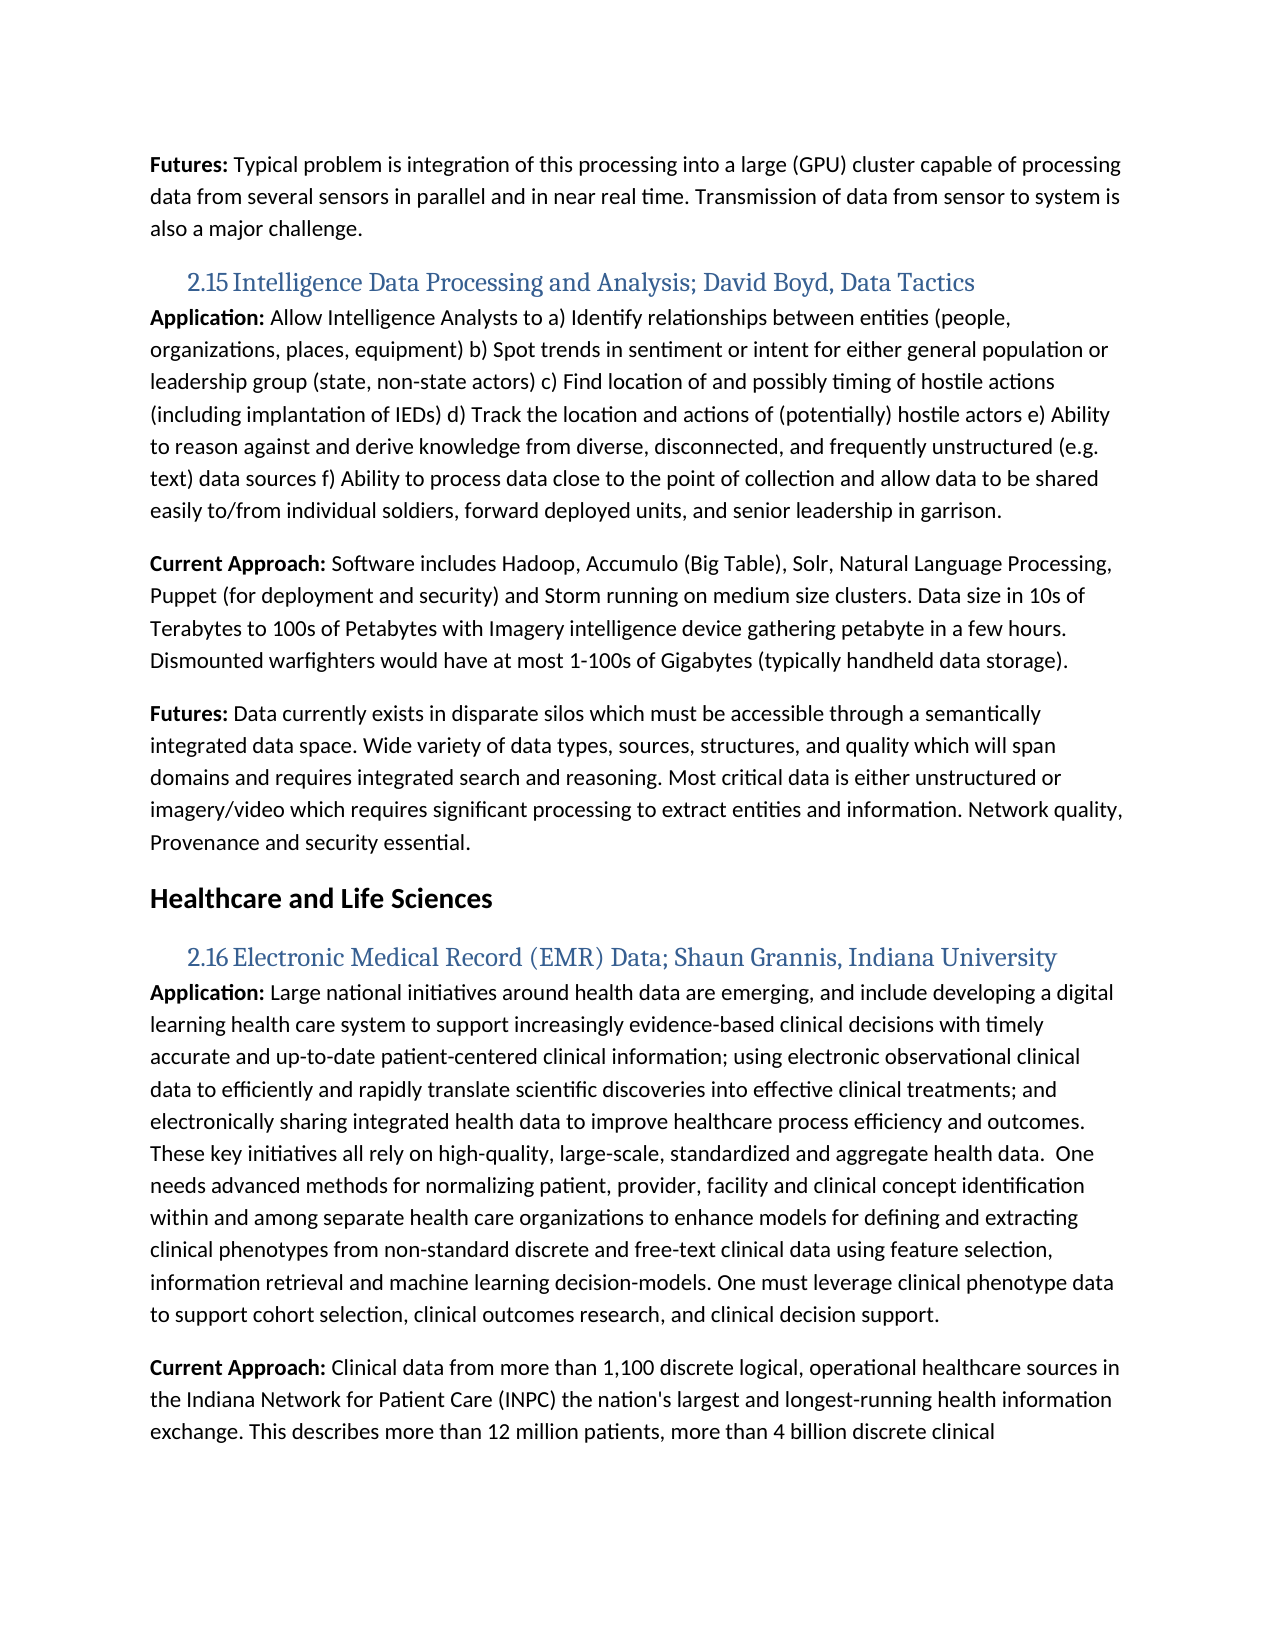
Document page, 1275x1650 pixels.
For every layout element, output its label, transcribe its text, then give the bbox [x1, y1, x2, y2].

subtitle Electronic Medical Record (EMR) Data; Shaun Grannis, Indiana University [187, 942, 1125, 973]
text Futures: Data currently exists in disparate silos which must be accessible through a semantically integrated data space. Wide variety of data types, sources, structures, and quality which will span domains and requires integrated search and reasoning. Most critical data is either unstructured or imagery/video which requires significant processing to extract entities and information. Network quality, Provenance and security essential. [150, 699, 1125, 856]
subtitle Intelligence Data Processing and Analysis; David Boyd, Data Tactics [187, 267, 1125, 298]
text Healthcare and Life Sciences [150, 881, 1125, 916]
text Application: Large national initiatives around health data are emerging, and include developing a digital learning health care system to support increasingly evidence-based clinical decisions with timely accurate and up-to-date patient-centered clinical information; using electronic observational clinical data to efficiently and rapidly translate scientific discoveries into effective clinical treatments; and electronically sharing integrated health data to improve healthcare process efficiency and outcomes. These key initiatives all rely on high-quality, large-scale, standardized and aggregate health data. One needs advanced methods for normalizing patient, provider, facility and clinical concept identification within and among separate health care organizations to enhance models for defining and extracting clinical phenotypes from non-standard discrete and free-text clinical data using feature selection, information retrieval and machine learning decision-models. One must leverage clinical phenotype data to support cohort selection, clinical outcomes research, and clinical decision support. [150, 978, 1125, 1328]
text Application: Allow Intelligence Analysts to a) Identify relationships between entities (people, organizations, places, equipment) b) Spot trends in sentiment or intent for either general population or leadership group (state, non-state actors) c) Find location of and possibly timing of hostile actions (including implantation of IEDs) d) Track the location and actions of (potentially) hostile actors e) Ability to reason against and derive knowledge from diverse, disconnected, and frequently unstructured (e.g. text) data sources f) Ability to process data close to the point of collection and allow data to be shared easily to/from individual soldiers, forward deployed units, and senior leadership in garrison. [150, 303, 1125, 524]
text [150, 1353, 1125, 1445]
text Futures: Typical problem is integration of this processing into a large (GPU) cluster capable of processing data from several sensors in parallel and in near real time. Transmission of data from sensor to system is also a major challenge. [150, 150, 1125, 242]
text Current Approach: Software includes Hadoop, Accumulo (Big Table), Solr, Natural Language Processing, Puppet (for deployment and security) and Storm running on medium size clusters. Data size in 10s of Terabytes to 100s of Petabytes with Imagery intelligence device gathering petabyte in a few hours. Dismounted warfighters would have at most 1-100s of Gigabytes (typically handheld data storage). [150, 549, 1125, 674]
